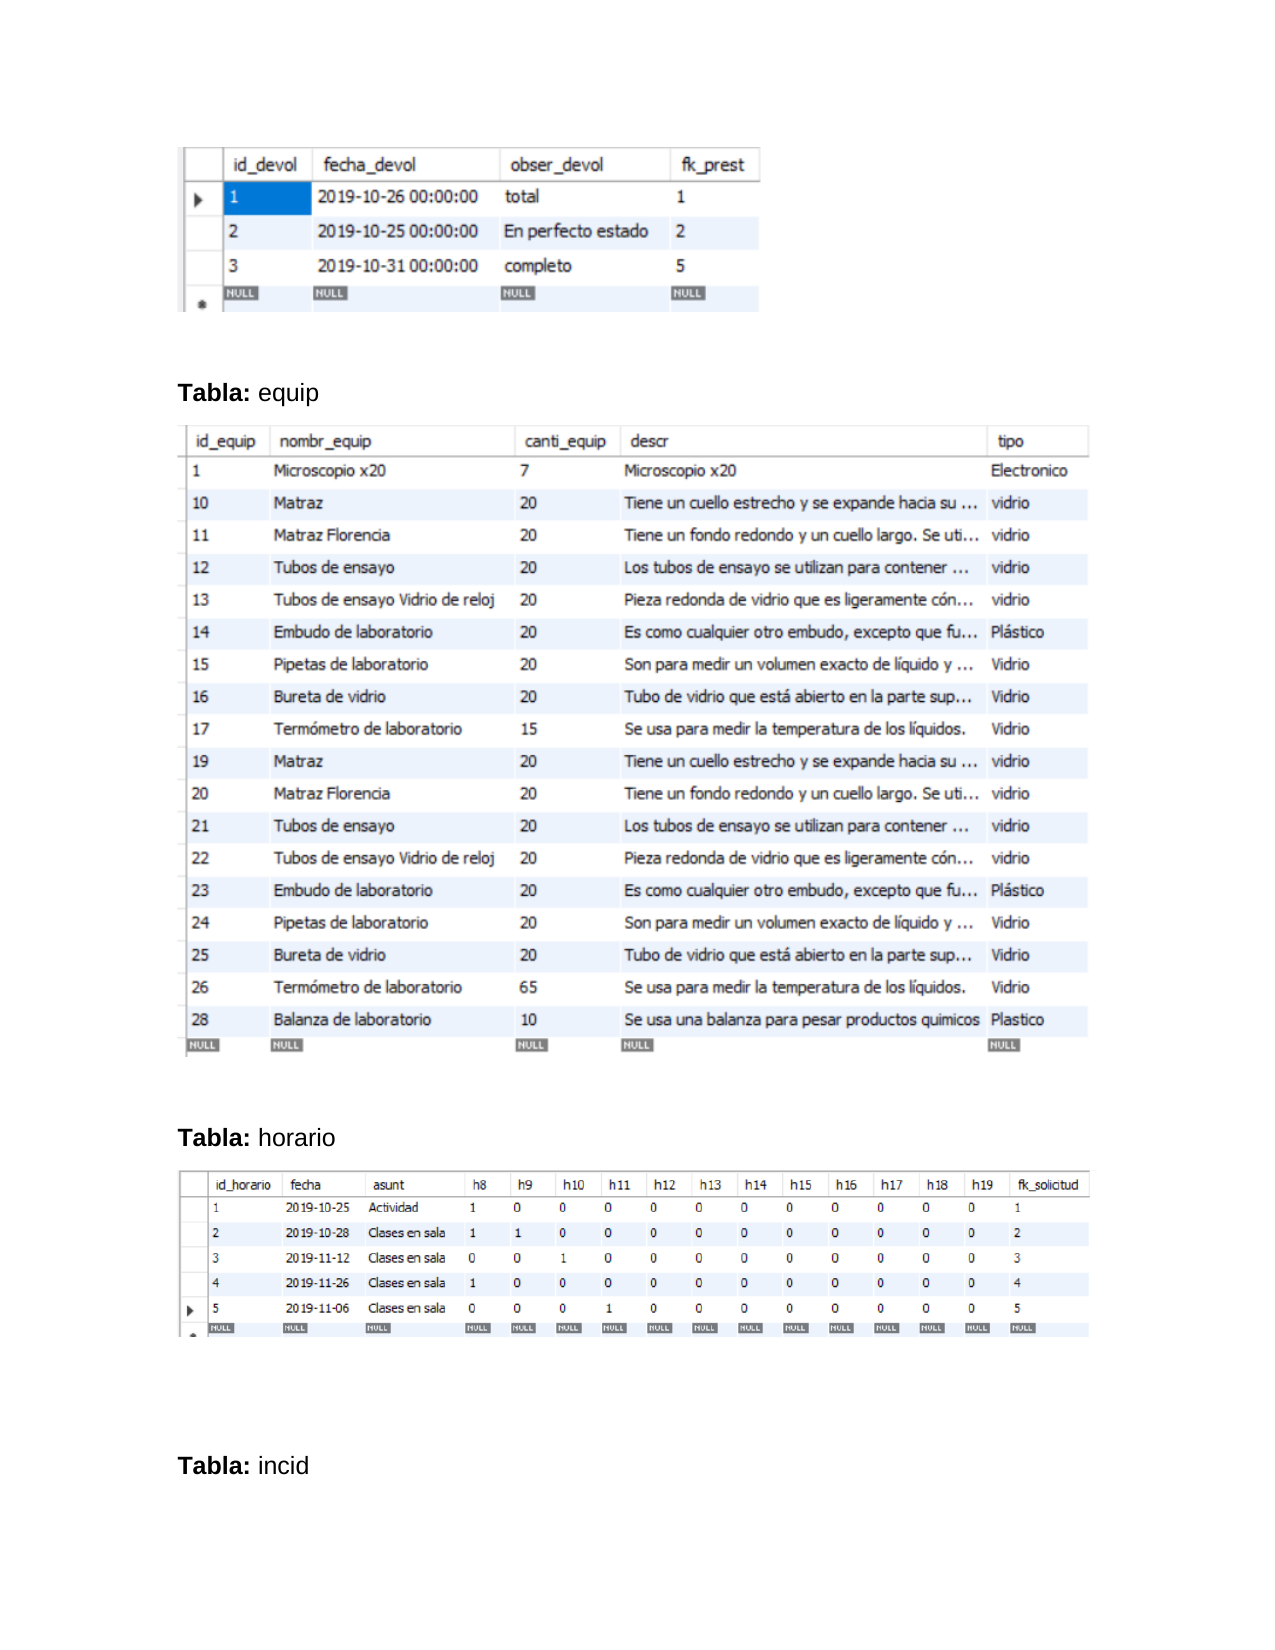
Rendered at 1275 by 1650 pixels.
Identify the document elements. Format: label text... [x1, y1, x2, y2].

picture [177, 425, 1098, 1057]
picture [177, 1170, 1098, 1337]
text Tabla: equip [177, 378, 1098, 407]
text Tabla: incid [177, 1451, 1098, 1480]
picture [177, 147, 766, 312]
text Tabla: horario [177, 1123, 1098, 1152]
